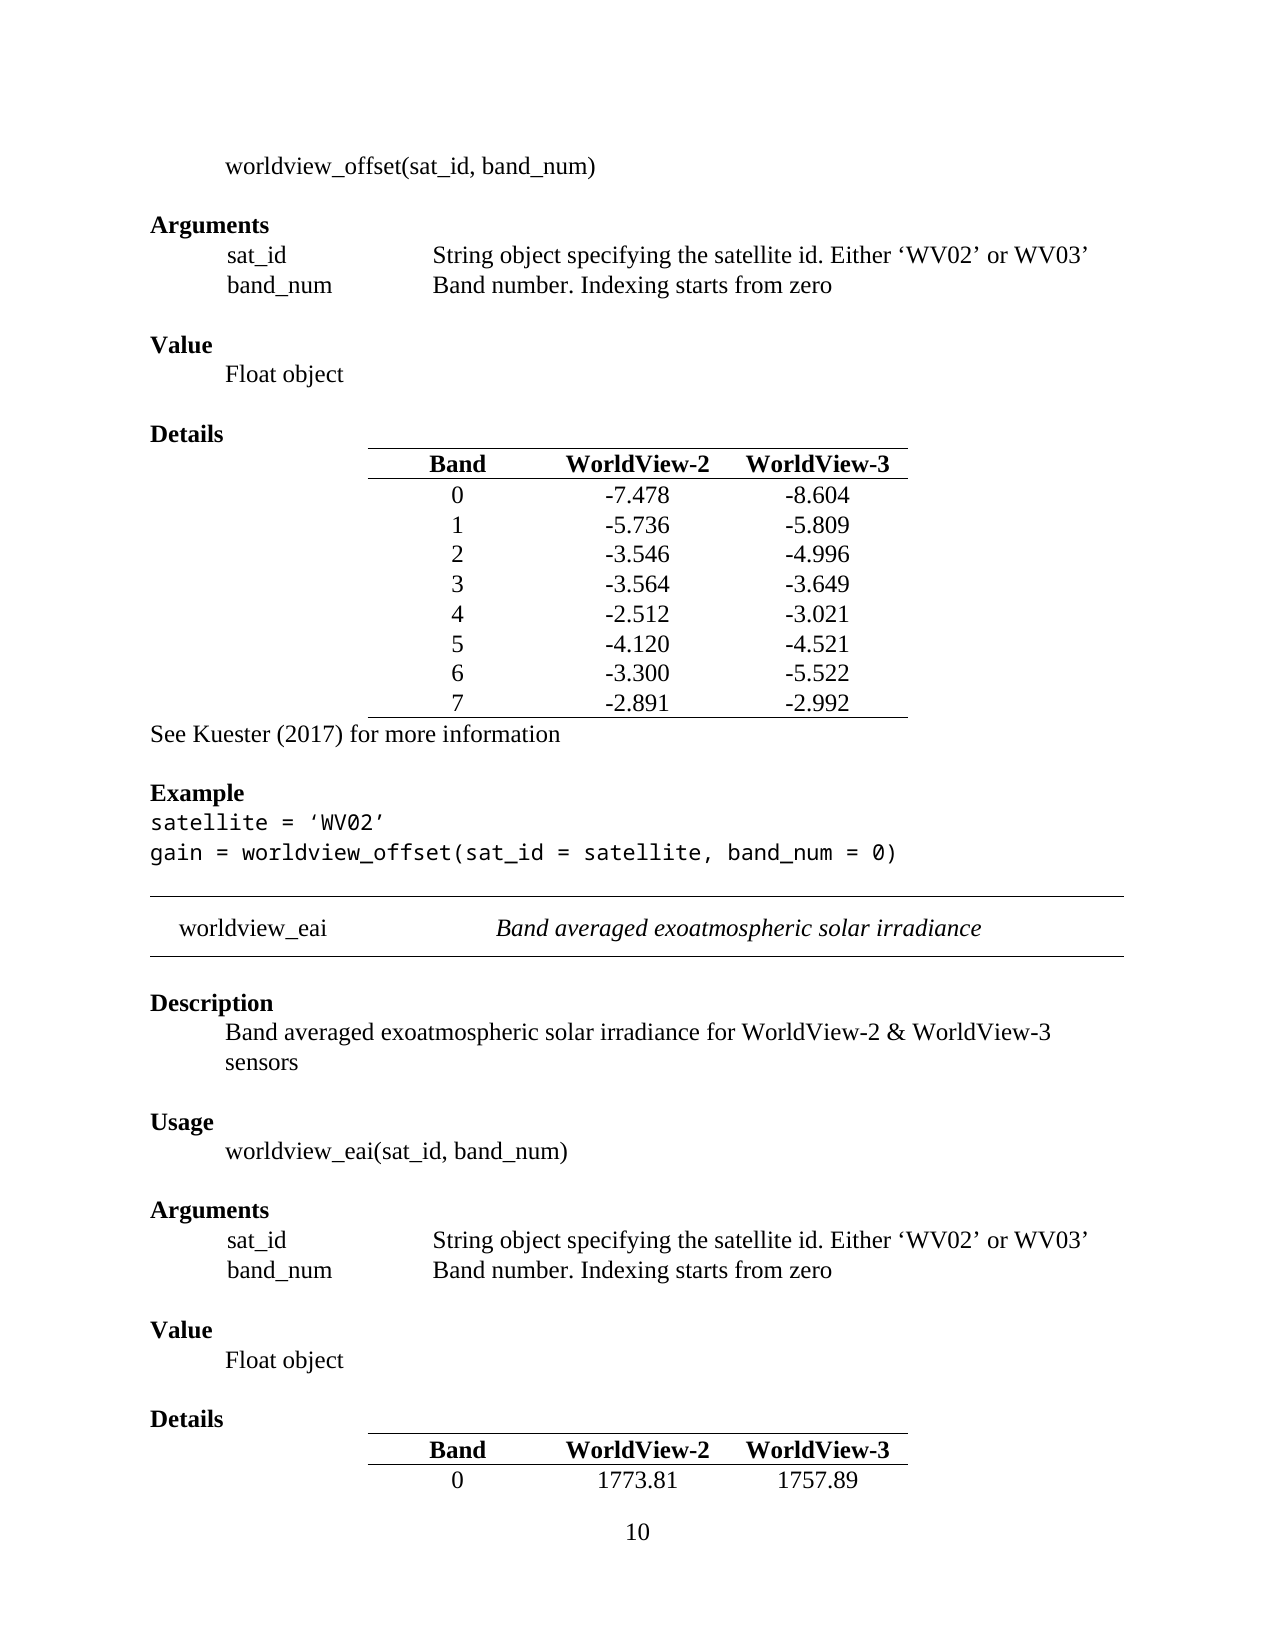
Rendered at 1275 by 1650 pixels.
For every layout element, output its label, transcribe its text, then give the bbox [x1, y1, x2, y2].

text Arguments [150, 1195, 1125, 1224]
table_cell 1 [368, 509, 547, 539]
table_cell 7 [368, 687, 547, 717]
table_cell -4.521 [728, 628, 907, 657]
text gain = worldview_offset(sat_id = satellite, band_num = 0) [150, 837, 1125, 866]
text Description [150, 987, 1125, 1017]
table_header WorldView-3 [728, 449, 907, 478]
table_header sat_id [216, 239, 421, 269]
table_cell -8.604 [728, 479, 907, 509]
table_cell -3.564 [548, 568, 727, 598]
table_header worldview_eai [150, 897, 356, 956]
table_cell -5.522 [728, 658, 907, 687]
table_cell 6 [368, 658, 547, 687]
text Usage [150, 1106, 1125, 1135]
table_header Band [368, 449, 547, 478]
table_header Band averaged exoatmospheric solar irradiance [356, 897, 1124, 956]
text Example [150, 777, 1125, 807]
table_cell 5 [368, 628, 547, 657]
table_cell -4.996 [728, 539, 907, 568]
text Details [150, 1403, 1125, 1433]
table_cell 4 [368, 598, 547, 628]
text Value [150, 329, 1125, 358]
table_cell -2.512 [548, 598, 727, 628]
table_cell 0 [368, 479, 547, 509]
table_header sat_id [216, 1224, 421, 1254]
table_cell -2.992 [728, 687, 907, 717]
table_cell 3 [368, 568, 547, 598]
table_header String object specifying the satellite id. Either ‘WV02’ or WV03’ [421, 1224, 1189, 1254]
table_cell band_num [216, 1254, 421, 1284]
table_cell 1773.81 [548, 1465, 727, 1494]
table_cell -3.021 [728, 598, 907, 628]
text worldview_eai(sat_id, band_num) [150, 1135, 1125, 1165]
text Float object [150, 358, 1125, 388]
table_cell 2 [368, 539, 547, 568]
table_cell 1757.89 [728, 1465, 907, 1494]
text worldview_offset(sat_id, band_num) [150, 150, 1125, 180]
table_header WorldView-2 [548, 1434, 727, 1463]
text Details [150, 418, 1125, 447]
table_cell 0 [368, 1465, 547, 1494]
text Band averaged exoatmospheric solar irradiance for WorldView-2 & WorldView-3 sensors [225, 1017, 1125, 1076]
table_cell -2.891 [548, 687, 727, 717]
text satellite = ‘WV02’ [150, 807, 1125, 837]
table_cell -5.809 [728, 509, 907, 539]
table_cell -7.478 [548, 479, 727, 509]
table_cell -4.120 [548, 628, 727, 657]
text Float object [150, 1344, 1125, 1373]
table_cell Band number. Indexing starts from zero [421, 269, 1189, 299]
table_header WorldView-3 [728, 1434, 907, 1463]
table_header Band [368, 1434, 547, 1463]
table_cell -3.649 [728, 568, 907, 598]
text Arguments [150, 209, 1125, 239]
table_cell Band number. Indexing starts from zero [421, 1254, 1189, 1284]
text See Kuester (2017) for more information [150, 718, 1125, 747]
table_header WorldView-2 [548, 449, 727, 478]
table_cell -3.300 [548, 658, 727, 687]
table_header String object specifying the satellite id. Either ‘WV02’ or WV03’ [421, 239, 1189, 269]
table_cell band_num [216, 269, 421, 299]
text Value [150, 1314, 1125, 1344]
table_cell -3.546 [548, 539, 727, 568]
table_cell -5.736 [548, 509, 727, 539]
